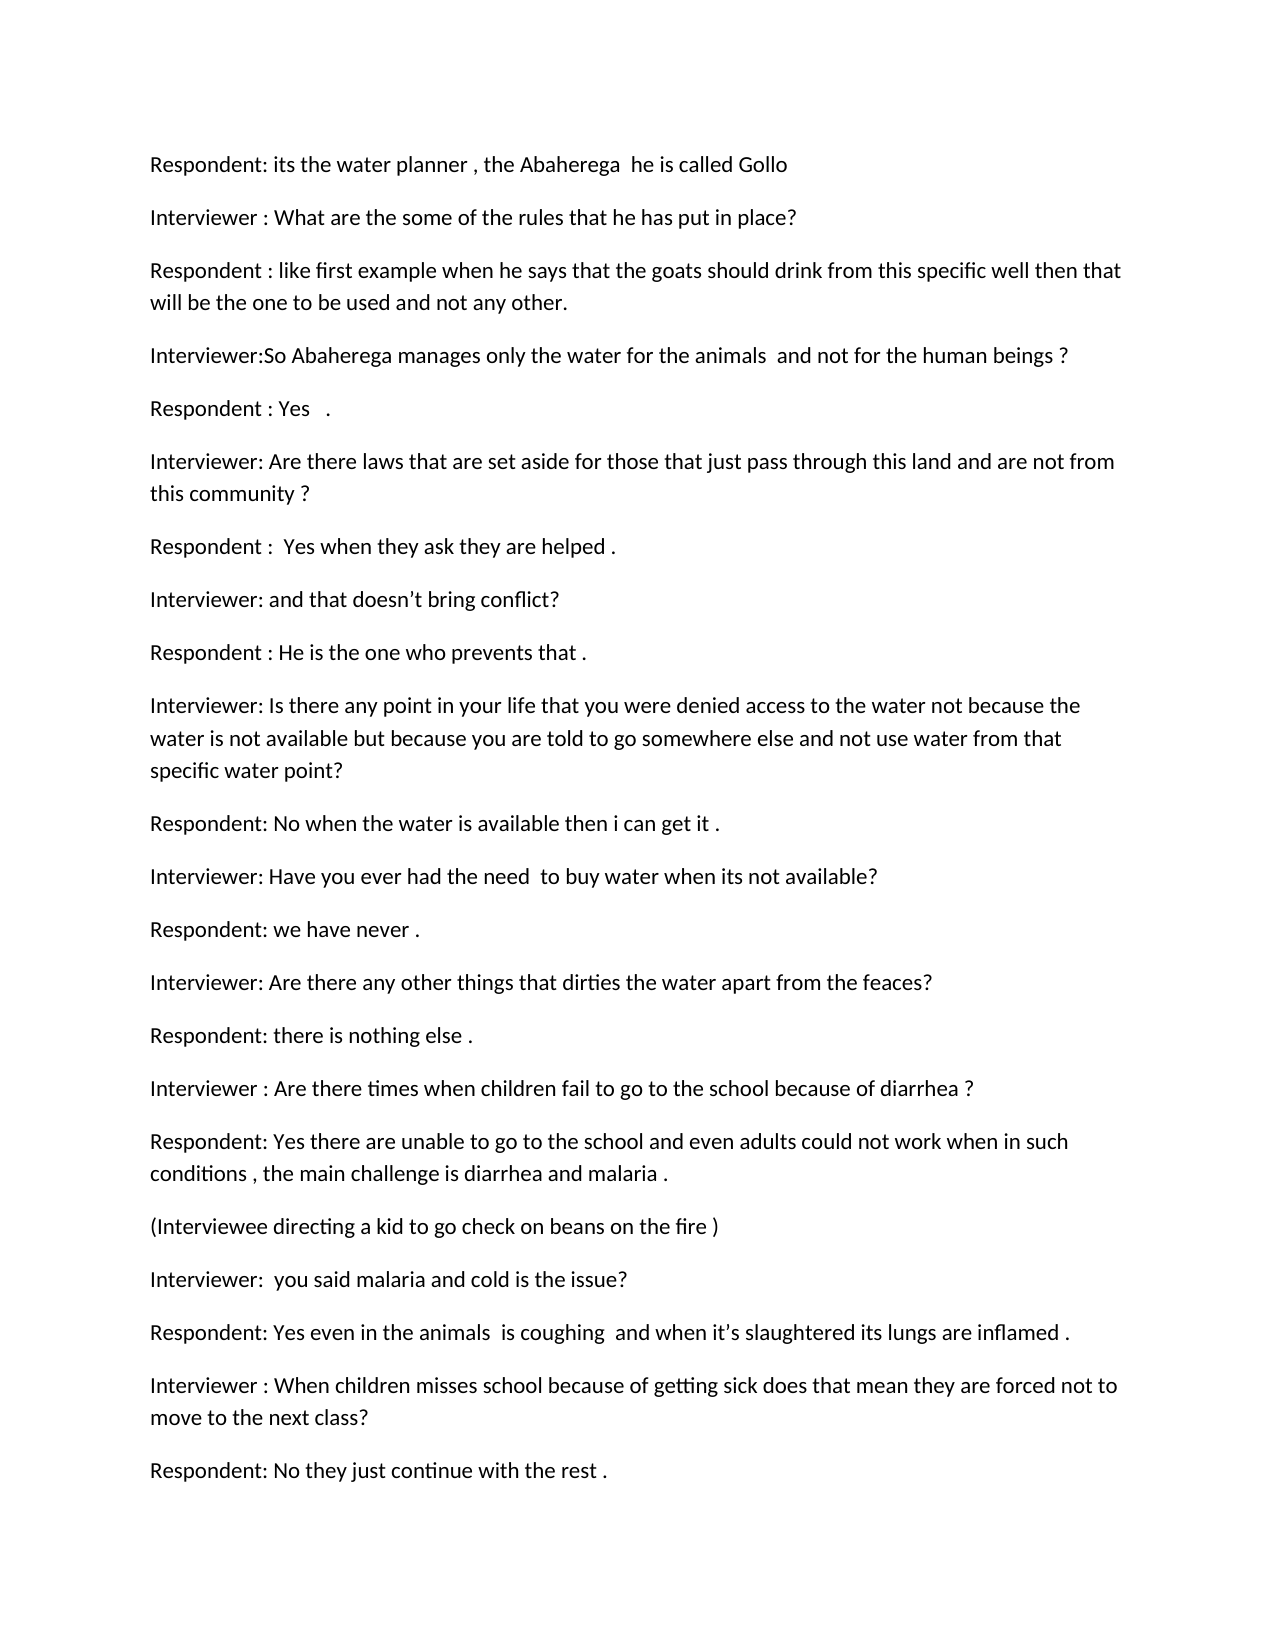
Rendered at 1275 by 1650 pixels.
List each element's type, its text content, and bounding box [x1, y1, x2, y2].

text Interviewer : When children misses school because of getting sick does that mean they are forced not to move to the next class? [150, 1371, 1125, 1432]
text Interviewer:So Abaherega manages only the water for the animals and not for the human beings ? [150, 341, 1125, 369]
text Interviewer: you said malaria and cold is the issue? [150, 1265, 1125, 1293]
text Respondent: its the water planner , the Abaherega he is called Gollo [150, 150, 1125, 178]
text Respondent: Yes even in the animals is coughing and when it’s slaughtered its lungs are inflamed . [150, 1318, 1125, 1346]
text Respondent: No when the water is available then i can get it . [150, 809, 1125, 837]
text Respondent: we have never . [150, 915, 1125, 943]
text Interviewer: Are there any other things that dirties the water apart from the feaces? [150, 968, 1125, 996]
text Respondent : He is the one who prevents that . [150, 638, 1125, 667]
text Interviewer: Are there laws that are set aside for those that just pass through this land and are not from this community ? [150, 447, 1125, 507]
text Respondent: No they just continue with the rest . [150, 1457, 1125, 1484]
text Respondent : Yes when they ask they are helped . [150, 532, 1125, 561]
text Interviewer: Is there any point in your life that you were denied access to the water not because the water is not available but because you are told to go somewhere else and not use water from that specific water point? [150, 692, 1125, 784]
text Interviewer : What are the some of the rules that he has put in place? [150, 203, 1125, 231]
text Interviewer : Are there times when children fail to go to the school because of diarrhea ? [150, 1074, 1125, 1102]
text Interviewer: Have you ever had the need to buy water when its not available? [150, 862, 1125, 890]
text Respondent: there is nothing else . [150, 1021, 1125, 1049]
text (Interviewee directing a kid to go check on beans on the fire ) [150, 1212, 1125, 1240]
text Respondent : Yes . [150, 394, 1125, 422]
text Respondent: Yes there are unable to go to the school and even adults could not work when in such conditions , the main challenge is diarrhea and malaria . [150, 1127, 1125, 1187]
text Interviewer: and that doesn’t bring conflict? [150, 586, 1125, 613]
text Respondent : like first example when he says that the goats should drink from this specific well then that will be the one to be used and not any other. [150, 256, 1125, 316]
